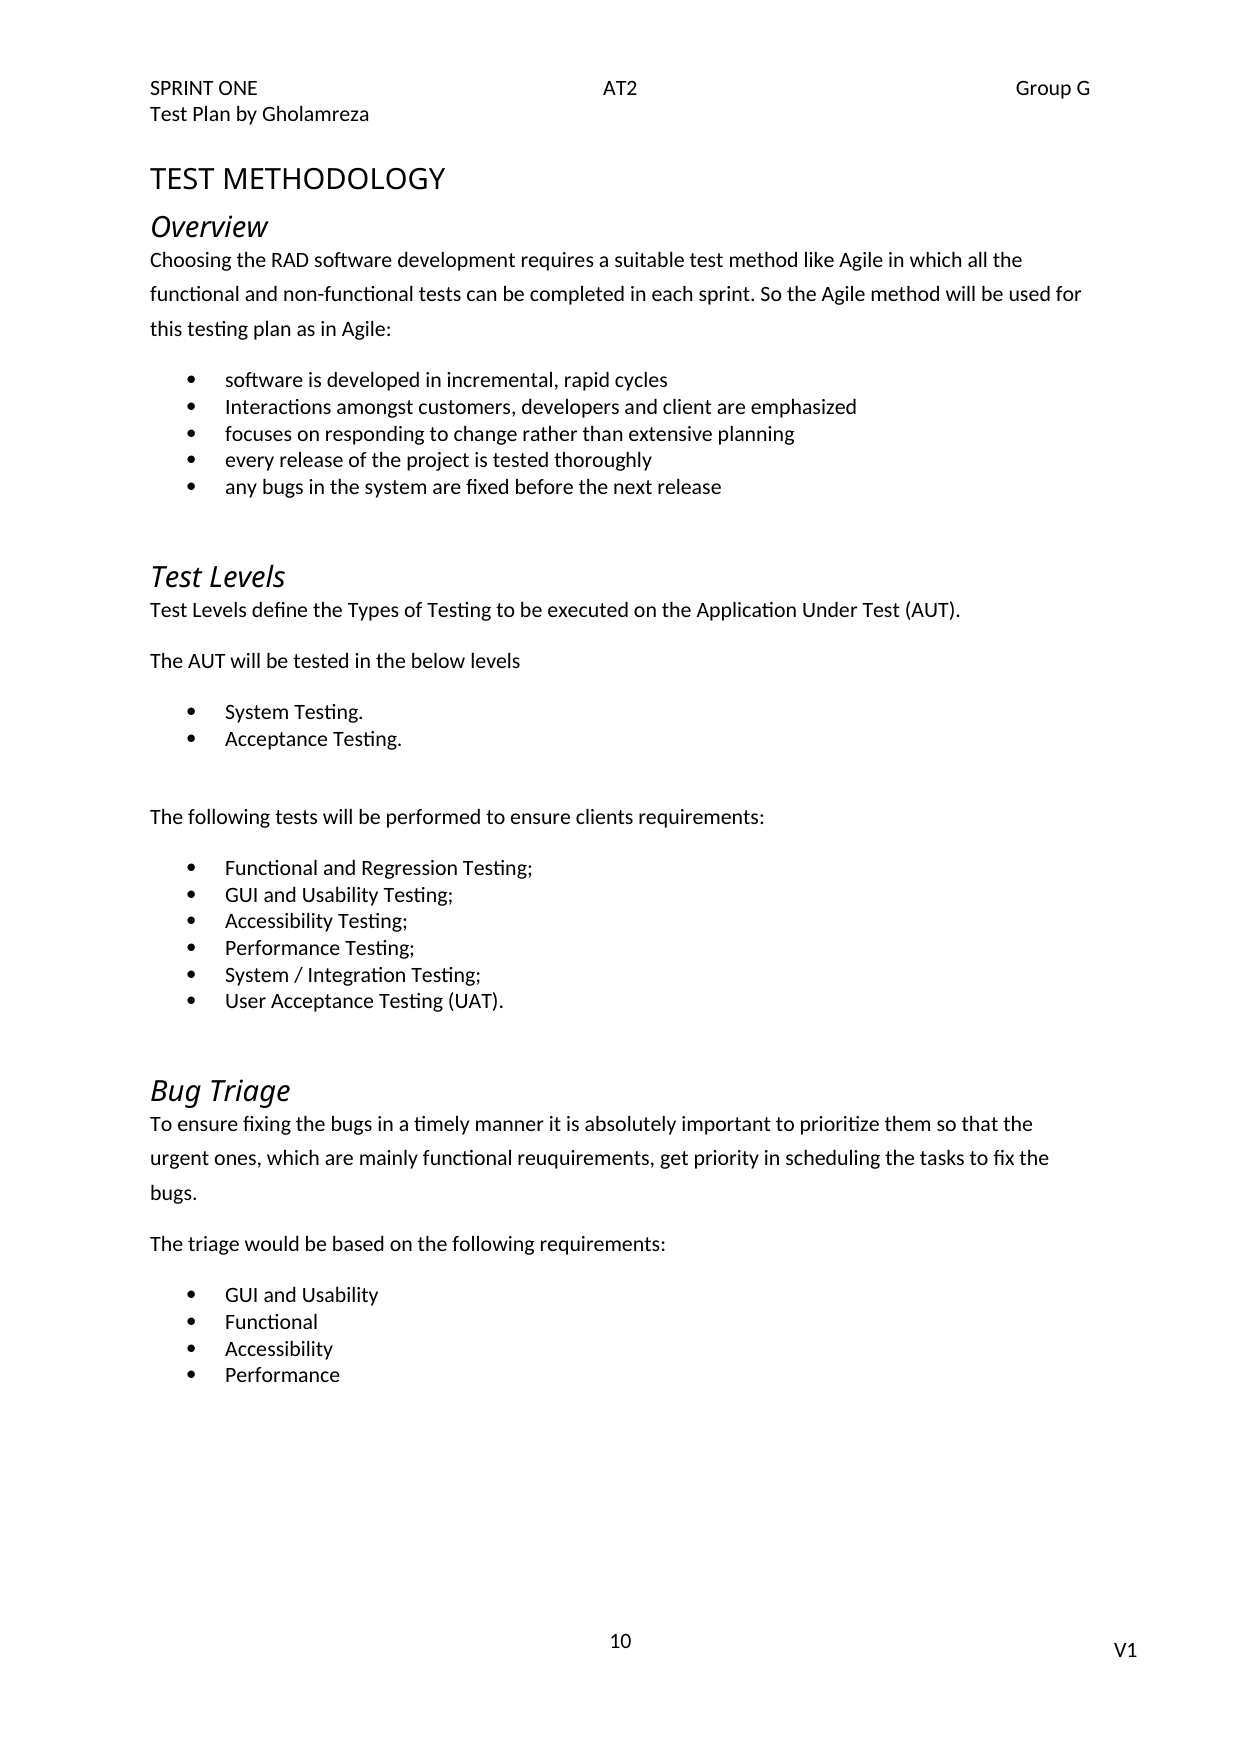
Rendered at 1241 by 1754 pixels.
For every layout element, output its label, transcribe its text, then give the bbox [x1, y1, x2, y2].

text The following tests will be performed to ensure clients requirements: [150, 803, 1090, 829]
subtitle Bug Triage [150, 1070, 1090, 1110]
subtitle Test Methodology [150, 158, 1090, 198]
list GUI and Usability [187, 1282, 1090, 1308]
list User Acceptance Testing (UAT). [187, 987, 1090, 1014]
list Accessibility [187, 1335, 1090, 1362]
list Performance Testing; [187, 934, 1090, 961]
list Performance [187, 1362, 1090, 1388]
list System / Integration Testing; [187, 961, 1090, 987]
text To ensure fixing the bugs in a timely manner it is absolutely important to prioritize them so that the urgent ones, which are mainly functional reuquirements, get priority in scheduling the tasks to fix the bugs. [150, 1110, 1090, 1206]
list Functional and Regression Testing; [187, 854, 1090, 881]
text Test Levels define the Types of Testing to be executed on the Application Under Test (AUT). [150, 596, 1090, 622]
list every release of the project is tested thoroughly [187, 446, 1090, 473]
list focuses on responding to change rather than extensive planning [187, 420, 1090, 446]
subtitle Overview [150, 206, 1090, 246]
list System Testing. [187, 698, 1090, 725]
list Functional [187, 1308, 1090, 1335]
text The AUT will be tested in the below levels [150, 647, 1090, 674]
list Accessibility Testing; [187, 907, 1090, 934]
list any bugs in the system are fixed before the next release [187, 473, 1090, 500]
subtitle Test Levels [150, 556, 1090, 596]
text Choosing the RAD software development requires a suitable test method like Agile in which all the functional and non-functional tests can be completed in each sprint. So the Agile method will be used for this testing plan as in Agile: [150, 246, 1090, 342]
text The triage would be based on the following requirements: [150, 1230, 1090, 1257]
list Interactions amongst customers, developers and client are emphasized [187, 393, 1090, 420]
list Acceptance Testing. [187, 725, 1090, 752]
list software is developed in incremental, rapid cycles [187, 366, 1090, 393]
list GUI and Usability Testing; [187, 881, 1090, 907]
